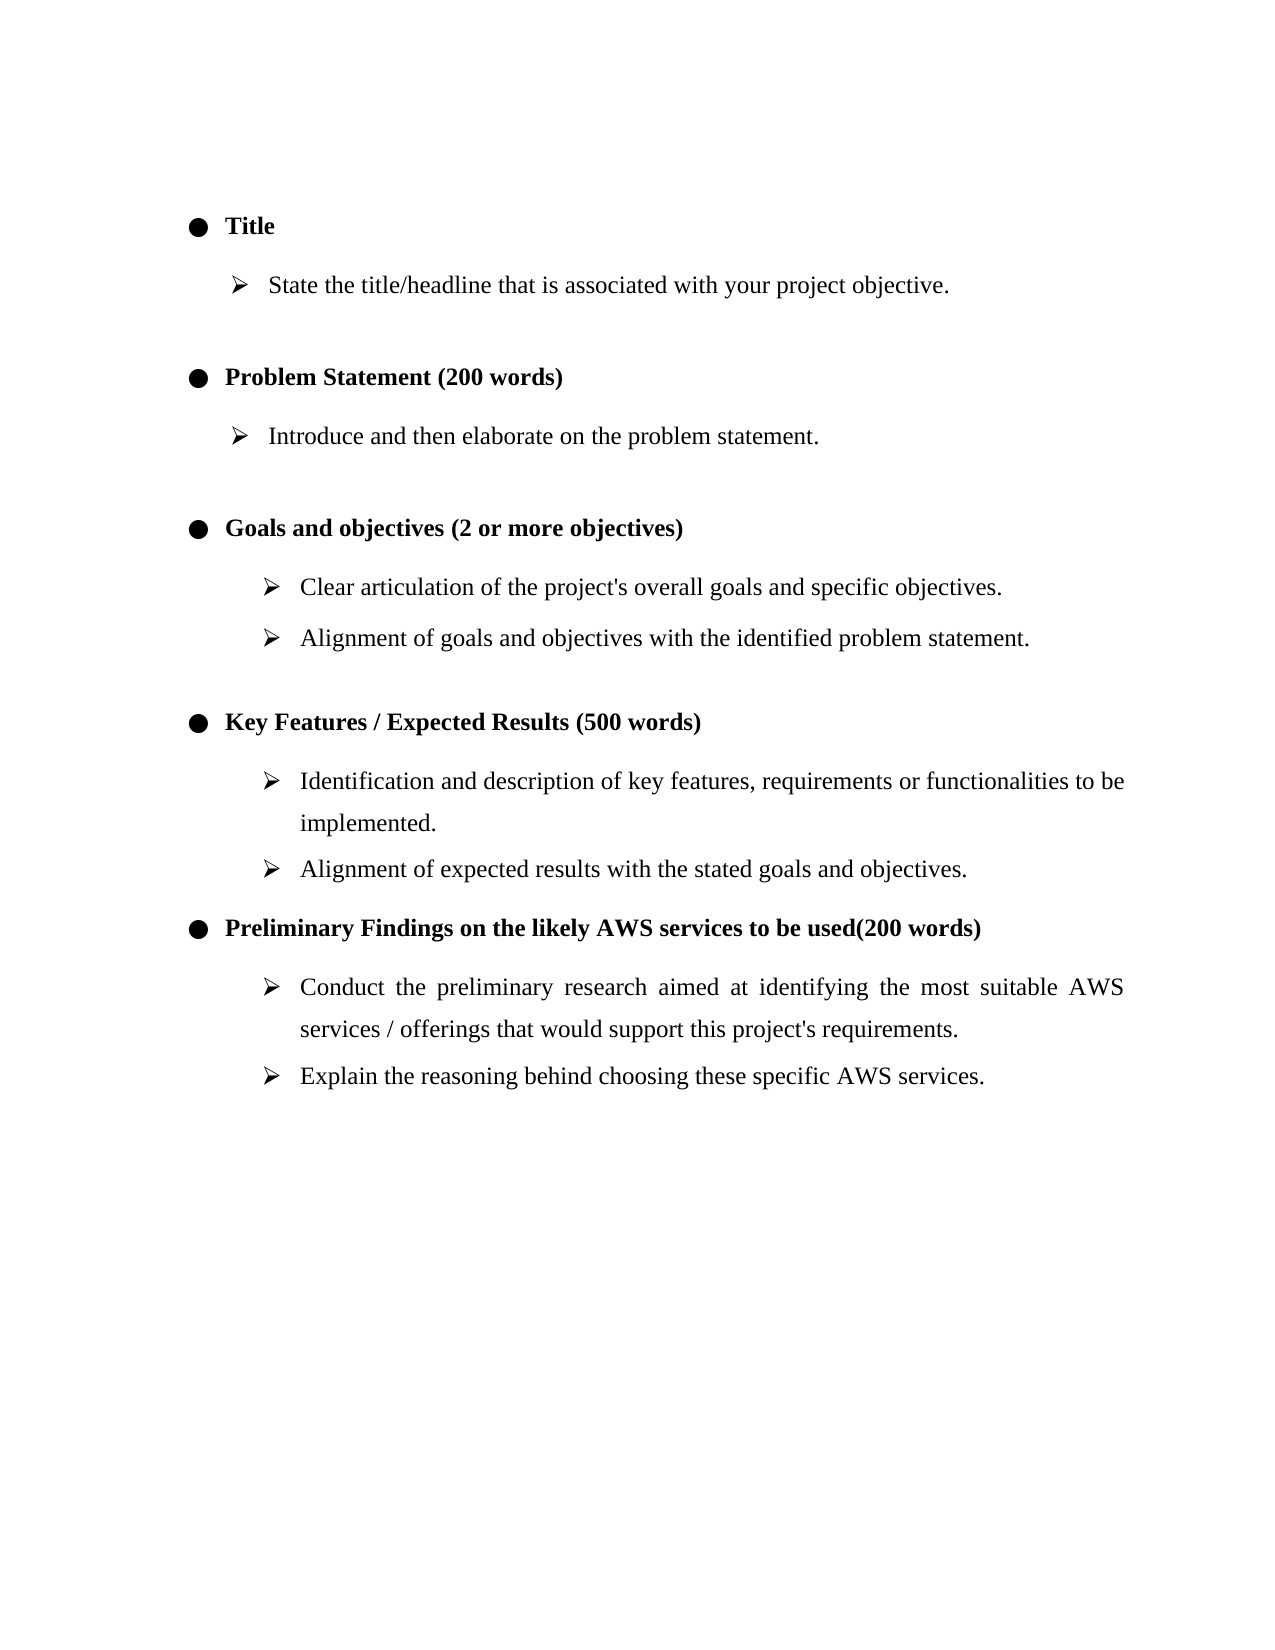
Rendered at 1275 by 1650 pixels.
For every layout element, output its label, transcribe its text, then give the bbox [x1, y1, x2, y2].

list Key Features / Expected Results (500 words) [187, 693, 1125, 745]
list State the title/headline that is associated with your project objective. [231, 257, 1125, 308]
list Problem Statement (200 words) [187, 348, 1125, 400]
list Conduct the preliminary research aimed at identifying the most suitable AWS services / offerings that would support this project's requirements. [262, 959, 1125, 1043]
list Identification and description of key features, requirements or functionalities to be implemented. [262, 752, 1125, 837]
list Alignment of goals and objectives with the identified problem statement. [262, 609, 1125, 661]
list Clear articulation of the project's overall goals and specific objectives. [262, 558, 1125, 609]
list Introduce and then elaborate on the problem statement. [231, 407, 1125, 458]
list Preliminary Findings on the likely AWS services to be used(200 words) [187, 900, 1125, 951]
list Goals and objectives (2 or more objectives) [187, 499, 1125, 550]
list Alignment of expected results with the stated goals and objectives. [262, 841, 1125, 892]
list Title [187, 198, 1125, 249]
list Explain the reasoning behind choosing these specific AWS services. [262, 1047, 1125, 1098]
